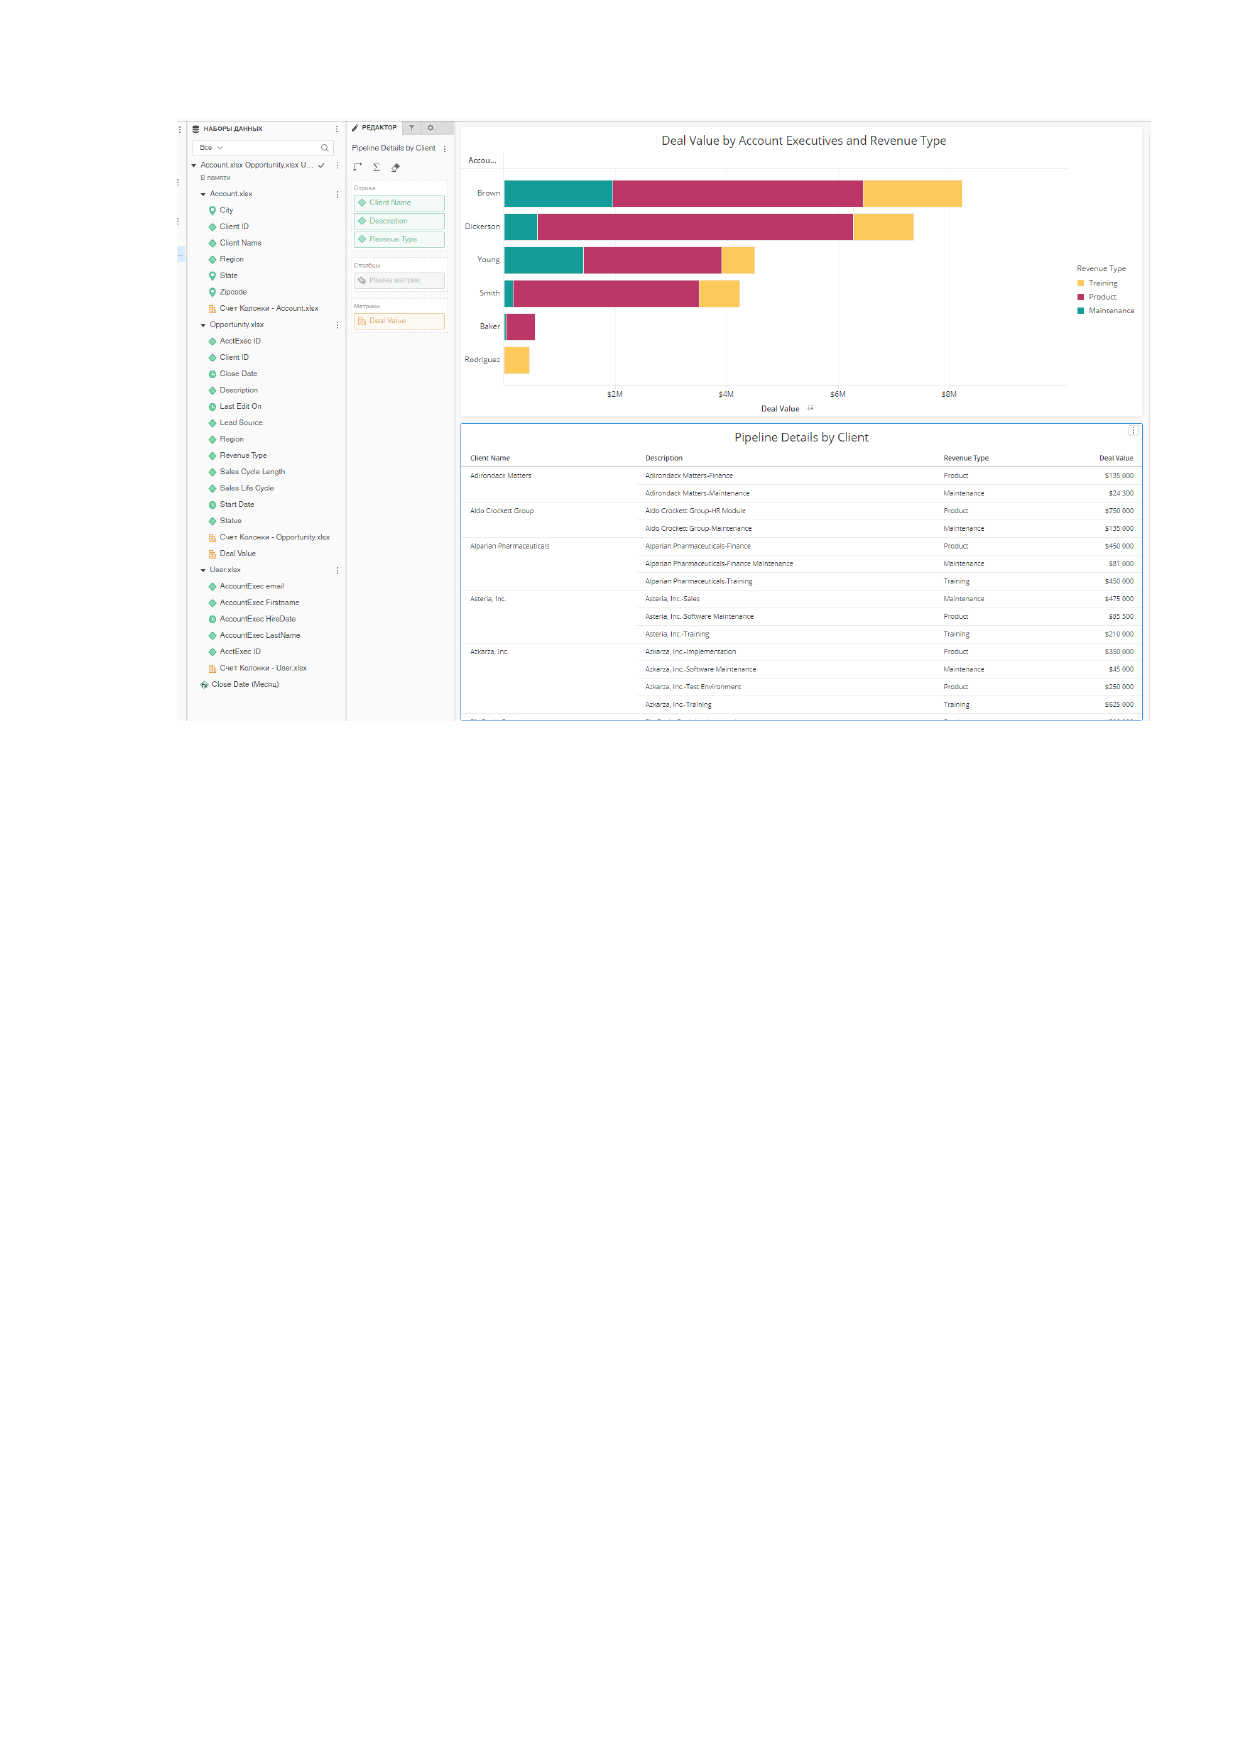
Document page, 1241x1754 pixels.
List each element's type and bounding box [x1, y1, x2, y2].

picture [177, 118, 1152, 721]
